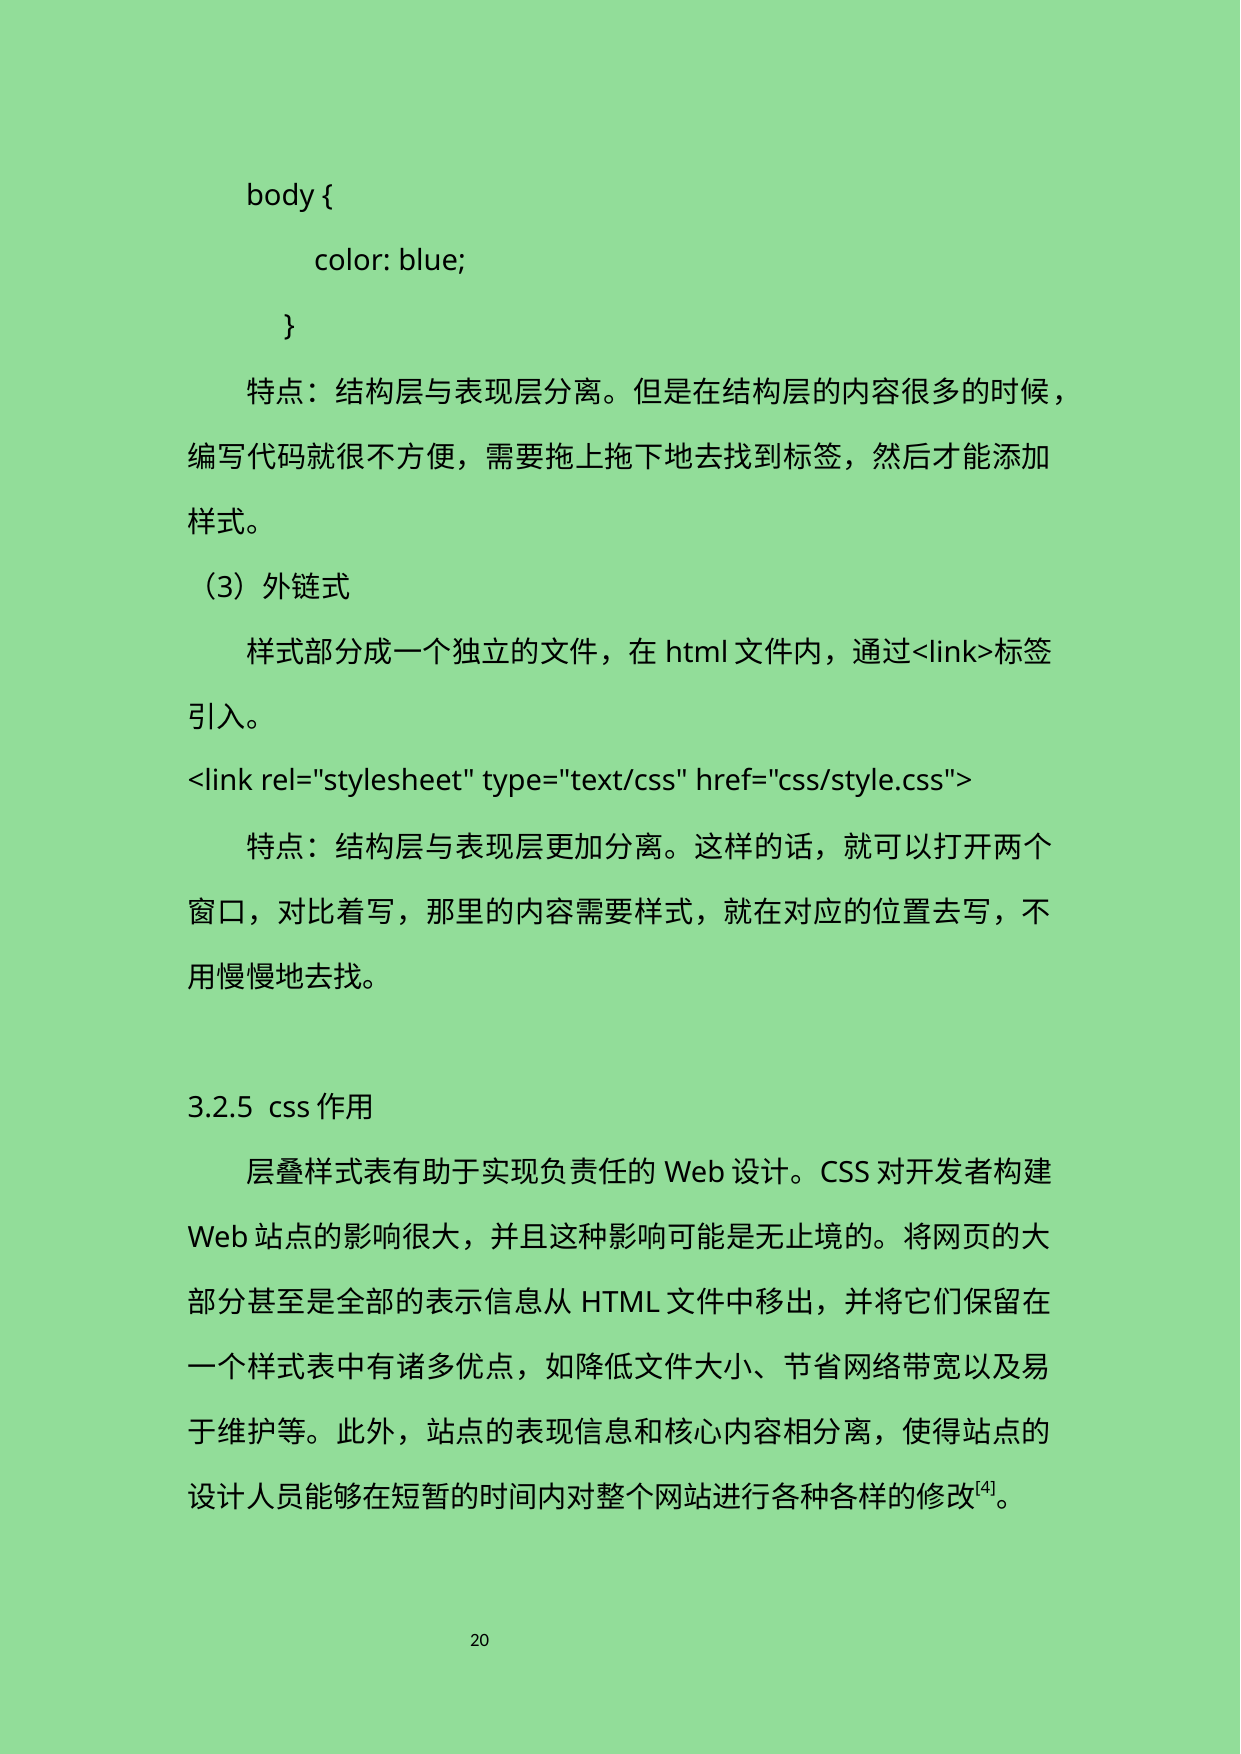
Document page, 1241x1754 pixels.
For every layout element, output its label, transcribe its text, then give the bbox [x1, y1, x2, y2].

list color: blue; [187, 227, 1053, 292]
list body { [187, 162, 1053, 227]
text 特点：结构层与表现层更加分离。这样的话，就可以打开两个窗口，对比着写，那里的内容需要样式，就在对应的位置去写，不用慢慢地去找。 [187, 812, 1053, 1007]
text 特点：结构层与表现层分离。但是在结构层的内容很多的时候，编写代码就很不方便，需要拖上拖下地去找到标签，然后才能添加样式。 [187, 357, 1053, 552]
list 样式部分成一个独立的文件，在html文件内，通过<link>标签引入。 [187, 617, 1053, 747]
list } [187, 292, 1053, 357]
text 层叠样式表有助于实现负责任的Web设计。CSS对开发者构建Web站点的影响很大，并且这种影响可能是无止境的。将网页的大部分甚至是全部的表示信息从HTML文件中移出，并将它们保留在一个样式表中有诸多优点，如降低文件大小、节省网络带宽以及易于维护等。此外，站点的表现信息和核心内容相分离，使得站点的设计人员能够在短暂的时间内对整个网站进行各种各样的修改[4]。 [187, 1137, 1053, 1527]
list 外链式 [187, 552, 1053, 617]
text <link rel="stylesheet" type="text/css" href="css/style.css"> [187, 747, 1053, 812]
text 3.2.5 css作用 [187, 1072, 1053, 1137]
